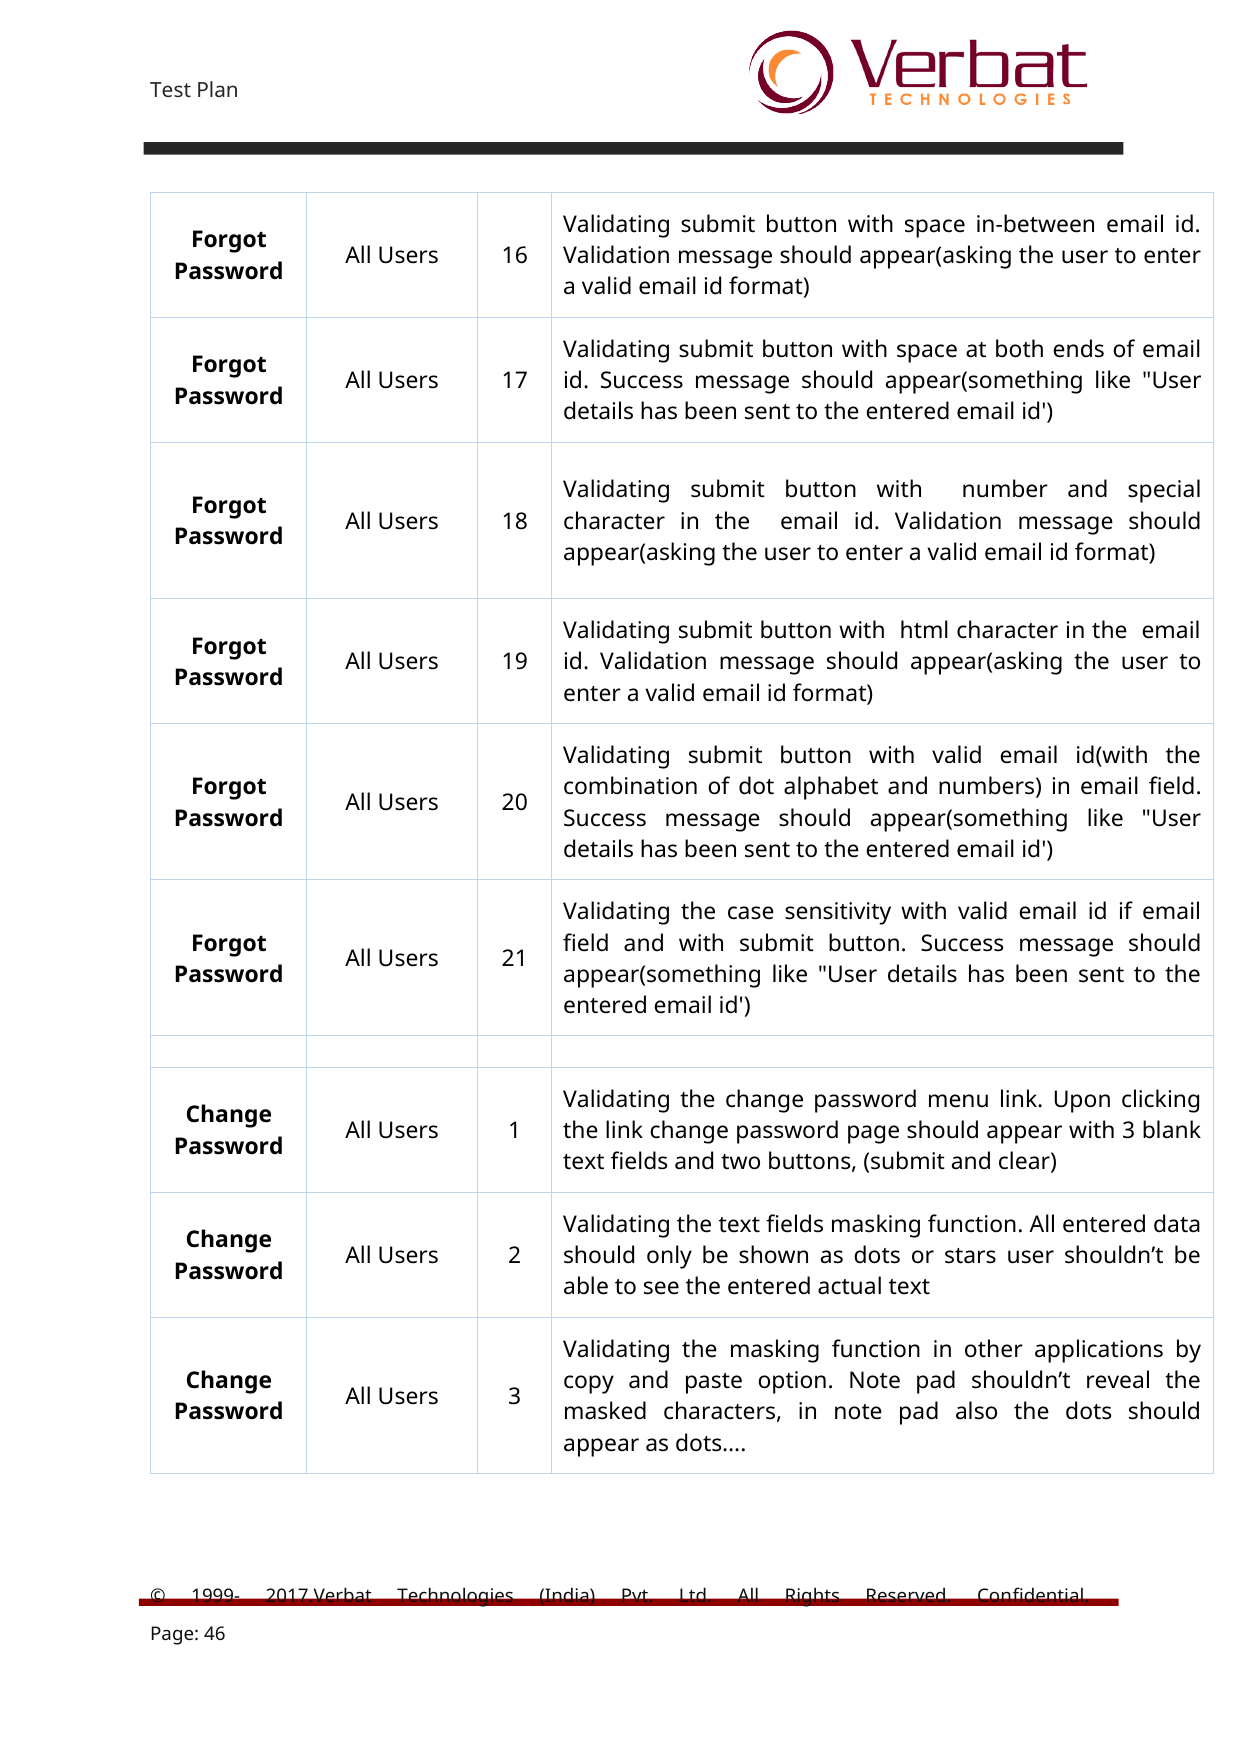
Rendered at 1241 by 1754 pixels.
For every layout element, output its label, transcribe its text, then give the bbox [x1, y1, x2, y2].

table_cell Change Password [151, 1068, 306, 1192]
table_cell All Users [307, 1068, 477, 1192]
table_cell Change Password [151, 1318, 306, 1473]
table_cell 3 [478, 1318, 551, 1473]
table_cell Validating the text fields masking function. All entered data should only be shown as dots or stars user shouldn’t be able to see the entered actual text [552, 1193, 1213, 1317]
table_cell Forgot Password [151, 599, 306, 723]
table_cell 18 [478, 443, 551, 598]
table_cell All Users [307, 193, 477, 317]
picture [745, 26, 1089, 114]
table_cell [151, 1036, 306, 1067]
table_cell 16 [478, 193, 551, 317]
table_cell Validating the change password menu link. Upon clicking the link change password page should appear with 3 blank text fields and two buttons, (submit and clear) [552, 1068, 1213, 1192]
table_cell Change Password [151, 1193, 306, 1317]
table_cell Validating submit button with space at both ends of email id. Success message should appear(something like "User details has been sent to the entered email id') [552, 318, 1213, 442]
table_cell Forgot Password [151, 318, 306, 442]
table_cell All Users [307, 443, 477, 598]
table_cell 21 [478, 880, 551, 1035]
table_cell Forgot Password [151, 724, 306, 879]
table_cell 17 [478, 318, 551, 442]
table_cell Forgot Password [151, 880, 306, 1035]
table_cell [307, 1036, 477, 1067]
table_cell All Users [307, 318, 477, 442]
table_cell Validating submit button with html character in the email id. Validation message should appear(asking the user to enter a valid email id format) [552, 599, 1213, 723]
table_cell Validating the case sensitivity with valid email id if email field and with submit button. Success message should appear(something like "User details has been sent to the entered email id') [552, 880, 1213, 1035]
table_cell [552, 1036, 1213, 1067]
table_cell Validating submit button with space in-between email id. Validation message should appear(asking the user to enter a valid email id format) [552, 193, 1213, 317]
table_cell Validating the masking function in other applications by copy and paste option. Note pad shouldn’t reveal the masked characters, in note pad also the dots should appear as dots…. [552, 1318, 1213, 1473]
table_cell 1 [478, 1068, 551, 1192]
table_cell Validating submit button with valid email id(with the combination of dot alphabet and numbers) in email field. Success message should appear(something like "User details has been sent to the entered email id') [552, 724, 1213, 879]
table_cell 2 [478, 1193, 551, 1317]
table_cell Forgot Password [151, 193, 306, 317]
table_cell All Users [307, 1318, 477, 1473]
table_cell All Users [307, 599, 477, 723]
table_cell Validating submit button with number and special character in the email id. Validation message should appear(asking the user to enter a valid email id format) [552, 443, 1213, 598]
table_cell All Users [307, 1193, 477, 1317]
table_cell All Users [307, 724, 477, 879]
table_cell [478, 1036, 551, 1067]
table_cell All Users [307, 880, 477, 1035]
table_cell Forgot Password [151, 443, 306, 598]
table_cell 20 [478, 724, 551, 879]
table_cell 19 [478, 599, 551, 723]
